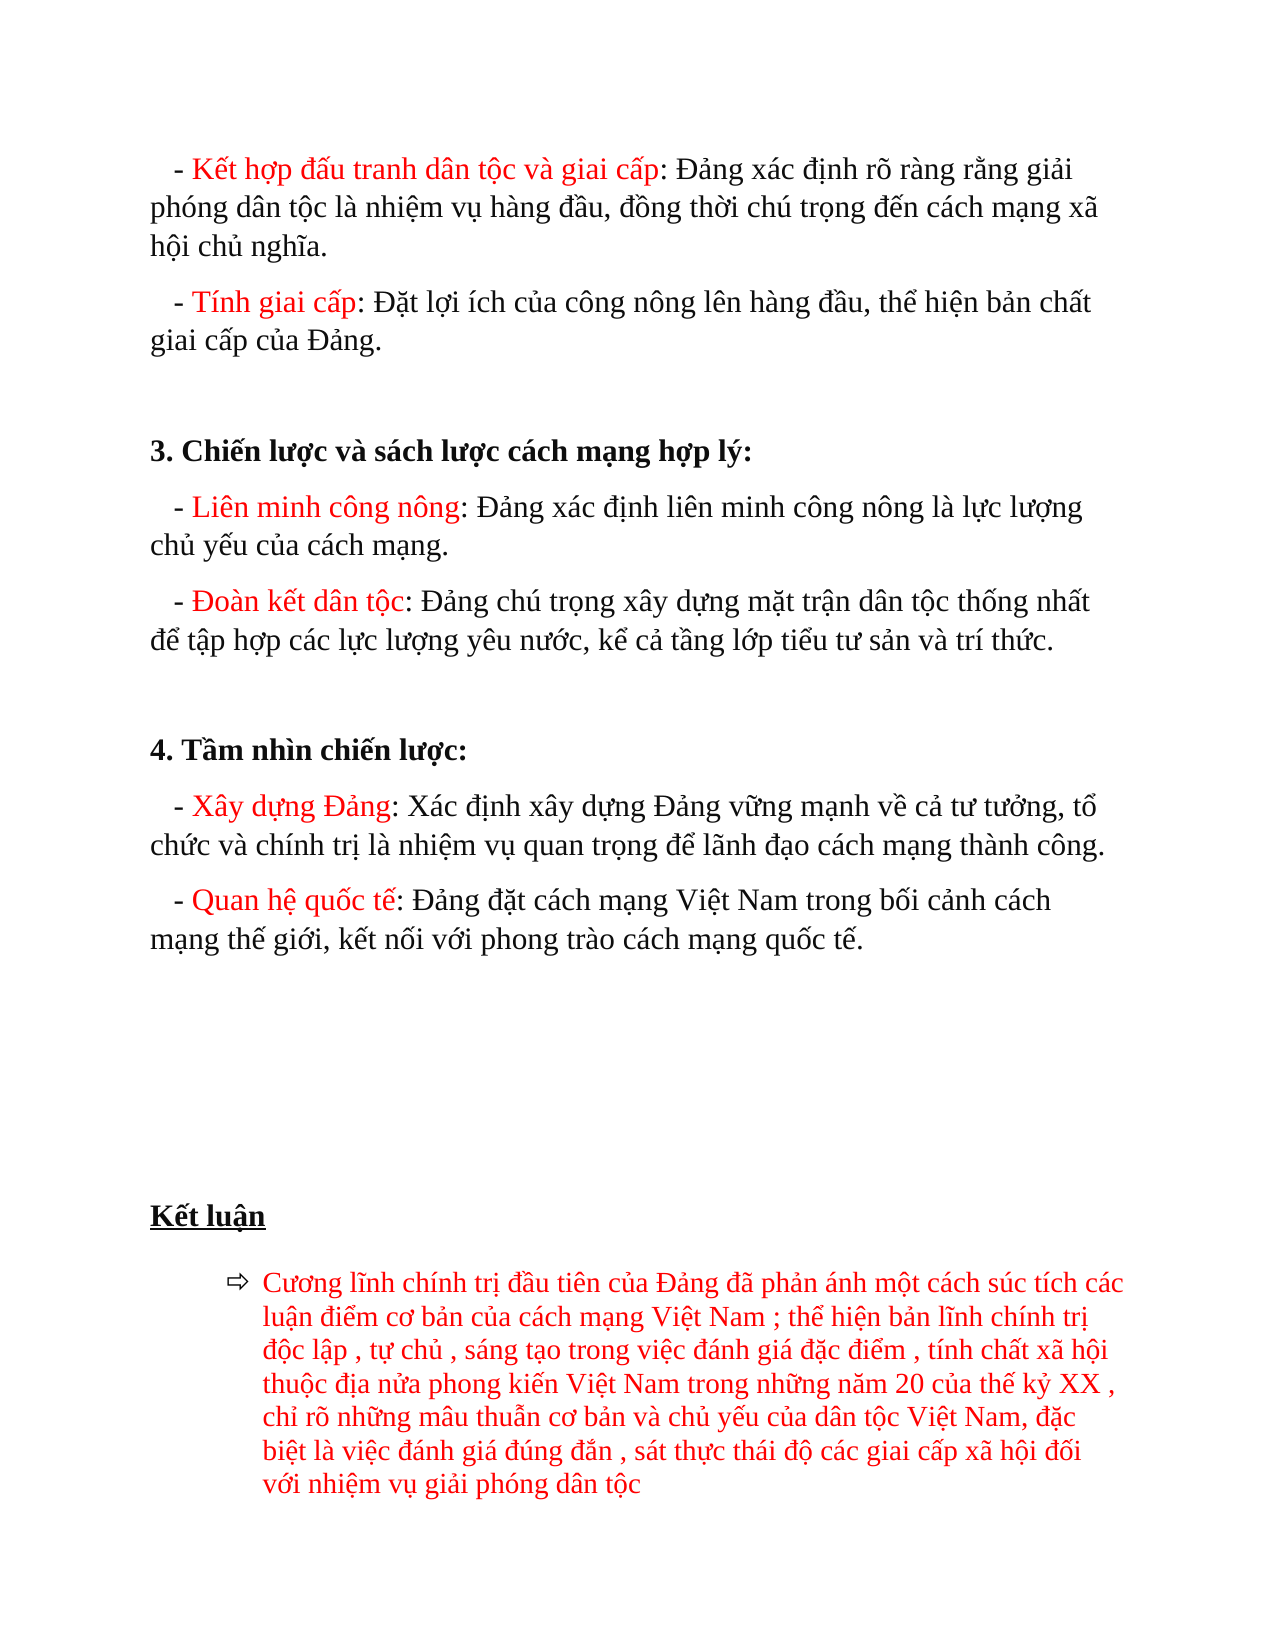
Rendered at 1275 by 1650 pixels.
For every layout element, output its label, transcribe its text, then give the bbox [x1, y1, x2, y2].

list Cương lĩnh chính trị đầu tiên của Đảng đã phản ánh một cách súc tích các luận điểm cơ bản của cách mạng Việt Nam ; thể hiện bản lĩnh chính trị độc lập , tự chủ , sáng tạo trong việc đánh giá đặc điểm , tính chất xã hội thuộc địa nửa phong kiến Việt Nam trong những năm 20 của thế kỷ XX , chỉ rõ những mâu thuẫn cơ bản và chủ yếu của dân tộc Việt Nam, đặc biệt là việc đánh giá đúng đắn , sát thực thái độ các giai cấp xã hội đối với nhiệm vụ giải phóng dân tộc [225, 1265, 1125, 1500]
text - Đoàn kết dân tộc: Đảng chú trọng xây dựng mặt trận dân tộc thống nhất để tập hợp các lực lượng yêu nước, kể cả tầng lớp tiểu tư sản và trí thức. [150, 582, 1125, 657]
text - Tính giai cấp: Đặt lợi ích của công nông lên hàng đầu, thể hiện bản chất giai cấp của Đảng. [150, 283, 1125, 358]
text Kết luận [150, 1197, 1125, 1233]
text - Kết hợp đấu tranh dân tộc và giai cấp: Đảng xác định rõ ràng rằng giải phóng dân tộc là nhiệm vụ hàng đầu, đồng thời chú trọng đến cách mạng xã hội chủ nghĩa. [150, 150, 1125, 263]
text - Quan hệ quốc tế: Đảng đặt cách mạng Việt Nam trong bối cảnh cách mạng thế giới, kết nối với phong trào cách mạng quốc tế. [150, 881, 1125, 956]
text 3. Chiến lược và sách lược cách mạng hợp lý: [150, 432, 1125, 468]
text - Liên minh công nông: Đảng xác định liên minh công nông là lực lượng chủ yếu của cách mạng. [150, 488, 1125, 563]
text 4. Tầm nhìn chiến lược: [150, 732, 1125, 768]
text - Xây dựng Đảng: Xác định xây dựng Đảng vững mạnh về cả tư tưởng, tổ chức và chính trị là nhiệm vụ quan trọng để lãnh đạo cách mạng thành công. [150, 787, 1125, 862]
